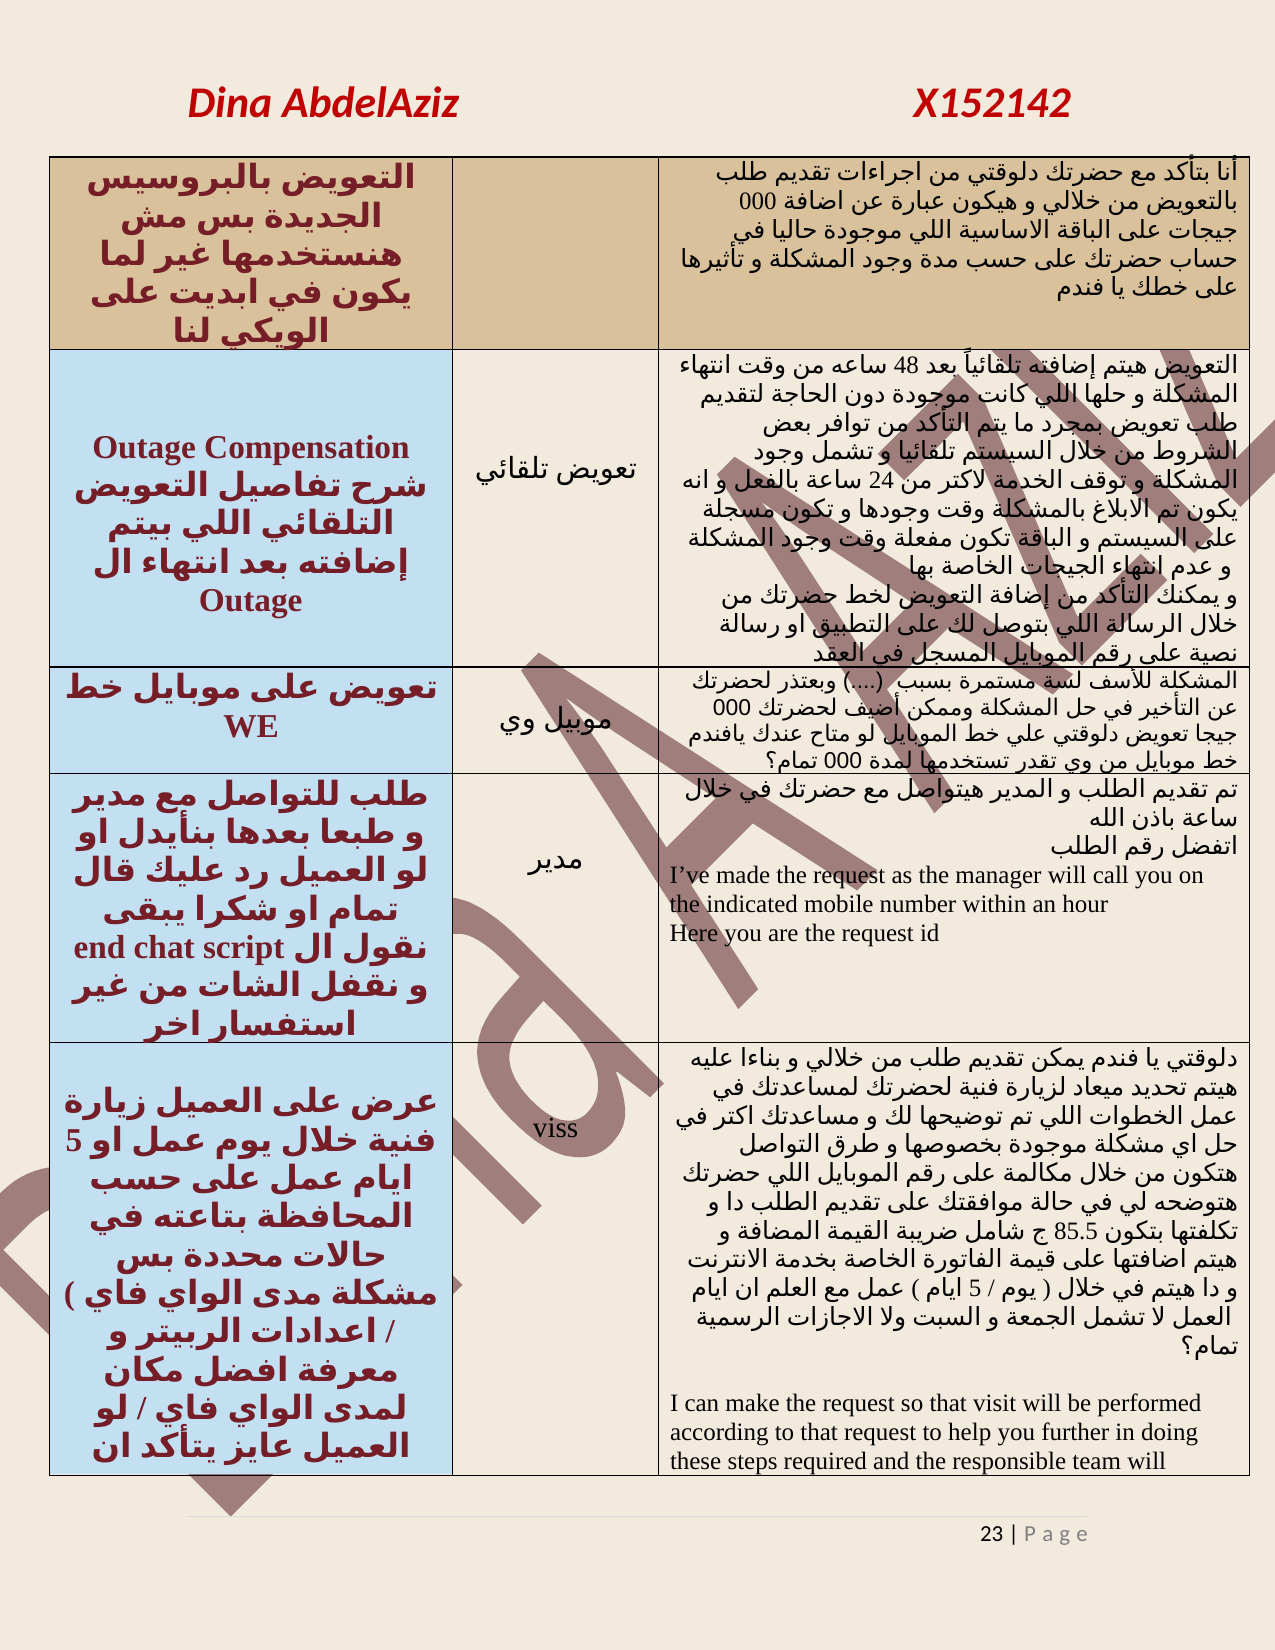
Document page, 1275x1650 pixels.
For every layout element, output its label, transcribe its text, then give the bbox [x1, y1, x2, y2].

table_cell تعويض على موبايل خط WE [50, 668, 452, 773]
table_cell viss [453, 1043, 658, 1474]
table_cell مدير [453, 774, 658, 1042]
table_cell أنا بتأكد مع حضرتك دلوقتي من اجراءات تقديم طلب بالتعويض من خلالي و هيكون عبارة عن اضافة 000 جيجات على الباقة الاساسية اللي موجودة حاليا في حساب حضرتك على حسب مدة وجود المشكلة و تأثيرها على خطك يا فندم [659, 158, 1249, 349]
table_cell [453, 158, 658, 349]
table_cell تم تقديم الطلب و المدير هيتواصل مع حضرتك في خلال ساعة باذن الله اتفضل رقم الطلب I’ve made the request as the manager will call you on the indicated mobile number within an hour Here you are the request id [659, 774, 1249, 1042]
table_cell تعويض تلقائي [453, 350, 658, 666]
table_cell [50, 1043, 452, 1474]
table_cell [659, 1043, 1249, 1474]
table_cell المشكلة للأسف لسة مستمرة بسبب (....) وبعتذر لحضرتك عن التأخير في حل المشكلة وممكن أضيف لحضرتك 000 جيجا تعويض دلوقتي علي خط الموبايل لو متاح عندك يافندم خط موبايل من وي تقدر تستخدمها لمدة 000 تمام؟ [659, 668, 1249, 773]
table_cell طلب للتواصل مع مدير و طبعا بعدها بنأيدل او لو العميل رد عليك قال تمام او شكرا يبقى نقول ال end chat script و نقفل الشات من غير استفسار اخر [50, 774, 452, 1042]
table_cell Outage Compensation شرح تفاصيل التعويض التلقائي اللي بيتم إضافته بعد انتهاء ال Outage [50, 350, 452, 666]
table_cell التعويض هيتم إضافته تلقائياً بعد 48 ساعه من وقت انتهاء المشكلة و حلها اللي كانت موجودة دون الحاجة لتقديم طلب تعويض بمجرد ما يتم التأكد من توافر بعض الشروط من خلال السيستم تلقائيا و تشمل وجود المشكلة و توقف الخدمة لاكتر من 24 ساعة بالفعل و انه يكون تم الابلاغ بالمشكلة وقت وجودها و تكون مسجلة على السيستم و الباقة تكون مفعلة وقت وجود المشكلة و عدم انتهاء الجيجات الخاصة بها و يمكنك التأكد من إضافة التعويض لخط حضرتك من خلال الرسالة اللي بتوصل لك على التطبيق او رسالة نصية على رقم الموبايل المسجل في العقد [659, 350, 1249, 666]
table_cell التعويض بالبروسيس الجديدة بس مش هنستخدمها غير لما يكون في ابديت على الويكي لنا [50, 158, 452, 349]
table_cell موبيل وي [453, 668, 658, 773]
